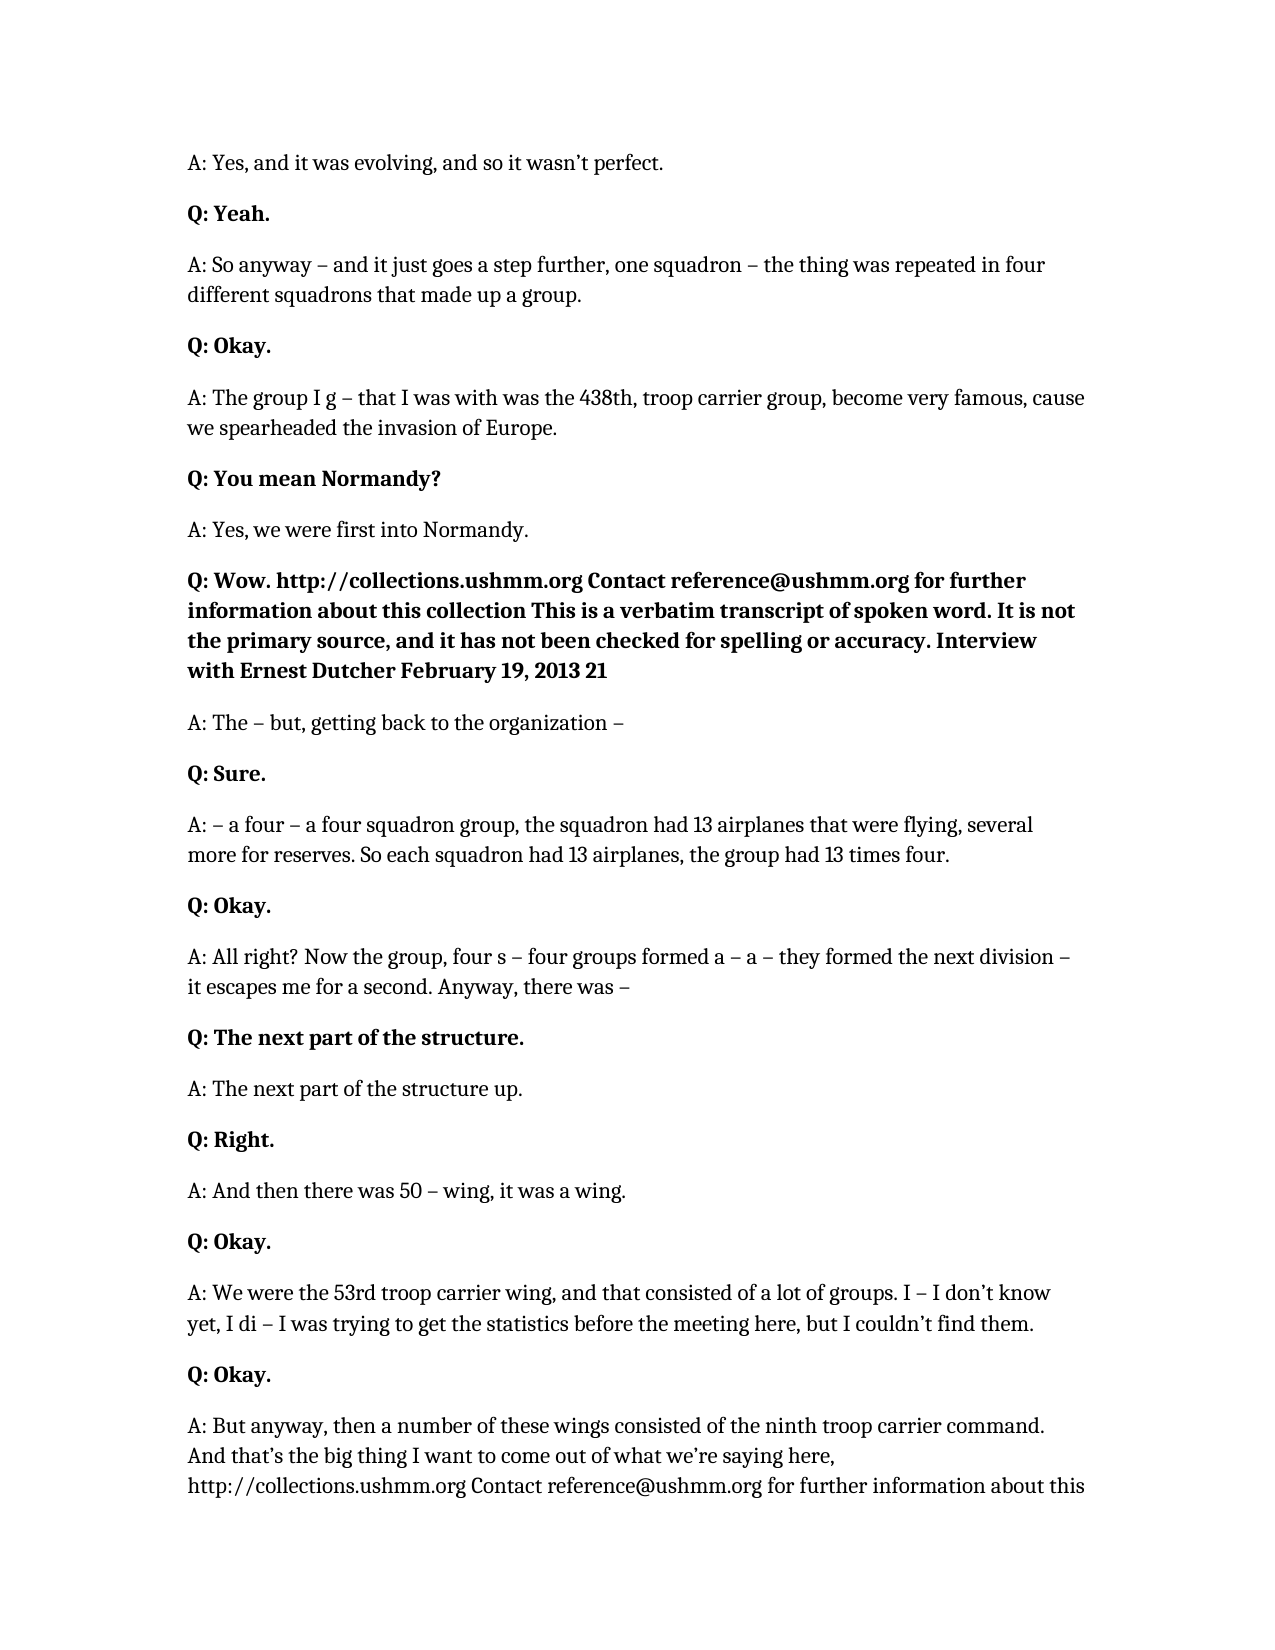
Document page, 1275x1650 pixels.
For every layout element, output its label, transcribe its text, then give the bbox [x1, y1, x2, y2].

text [187, 1412, 1087, 1499]
text Q: Right. [187, 1127, 1087, 1153]
text Q: Okay. [187, 1361, 1087, 1388]
text A: All right? Now the group, four s – four groups formed a – a – they formed the next division – it escapes me for a second. Anyway, there was – [187, 944, 1087, 1000]
text Q: Okay. [187, 1229, 1087, 1256]
text A: The group I g – that I was with was the 438th, troop carrier group, become very famous, cause we spearheaded the invasion of Europe. [187, 384, 1087, 441]
text Q: Okay. [187, 333, 1087, 360]
text A: So anyway – and it just goes a step further, one squadron – the thing was repeated in four different squadrons that made up a group. [187, 252, 1087, 309]
text A: And then there was 50 – wing, it was a wing. [187, 1178, 1087, 1204]
text Q: Yeah. [187, 201, 1087, 227]
text Q: You mean Normandy? [187, 466, 1087, 492]
text Q: The next part of the structure. [187, 1025, 1087, 1051]
text A: – a four – a four squadron group, the squadron had 13 airplanes that were flying, several more for reserves. So each squadron had 13 airplanes, the group had 13 times four. [187, 811, 1087, 868]
text A: The next part of the structure up. [187, 1076, 1087, 1102]
text A: The – but, getting back to the organization – [187, 709, 1087, 736]
text A: We were the 53rd troop carrier wing, and that consisted of a lot of groups. I – I don’t know yet, I di – I was trying to get the statistics before the meeting here, but I couldn’t find them. [187, 1280, 1087, 1337]
text Q: Sure. [187, 760, 1087, 787]
text A: Yes, and it was evolving, and so it wasn’t perfect. [187, 150, 1087, 176]
text Q: Okay. [187, 893, 1087, 919]
text Q: Wow. http://collections.ushmm.org Contact reference@ushmm.org for further information about this collection This is a verbatim transcript of spoken word. It is not the primary source, and it has not been checked for spelling or accuracy. Interview with Ernest Dutcher February 19, 2013 21 [187, 568, 1087, 685]
text A: Yes, we were first into Normandy. [187, 517, 1087, 543]
